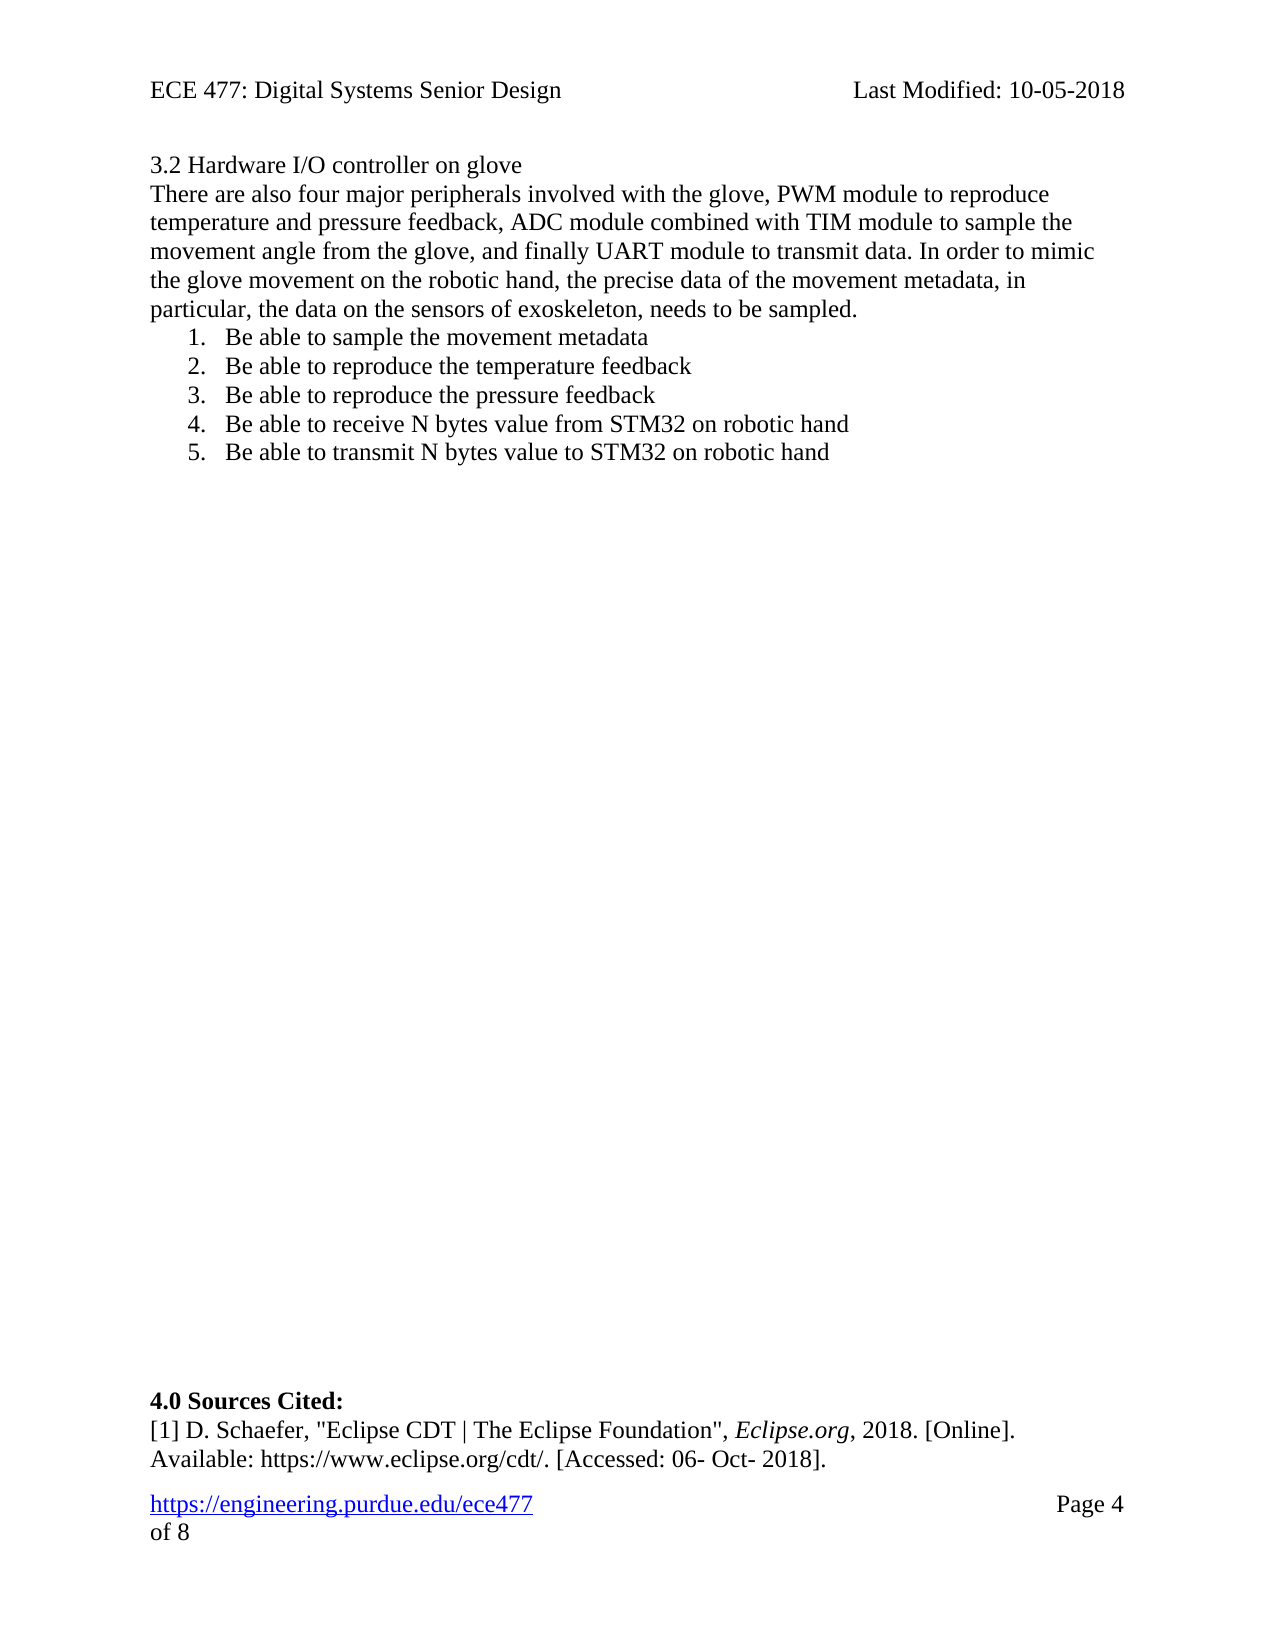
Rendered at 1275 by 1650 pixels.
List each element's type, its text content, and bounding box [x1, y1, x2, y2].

text [1] D. Schaefer, "Eclipse CDT | The Eclipse Foundation", Eclipse.org, 2018. [Online]. Available: https://www.eclipse.org/cdt/. [Accessed: 06- Oct- 2018]. [827, 1415, 1125, 1472]
list Be able to transmit N bytes value to STM32 on robotic hand [187, 437, 1125, 466]
list Be able to reproduce the temperature feedback [187, 351, 1125, 380]
list Be able to reproduce the pressure feedback [187, 380, 1125, 409]
title 4.0 Sources Cited: [150, 1386, 1125, 1415]
text There are also four major peripherals involved with the glove, PWM module to reproduce temperature and pressure feedback, ADC module combined with TIM module to sample the movement angle from the glove, and finally UART module to transmit data. In order to mimic the glove movement on the robotic hand, the precise data of the movement metadata, in particular, the data on the sensors of exoskeleton, needs to be sampled. [150, 179, 1125, 322]
list Be able to receive N bytes value from STM32 on robotic hand [187, 409, 1125, 437]
list Be able to sample the movement metadata [187, 322, 1125, 351]
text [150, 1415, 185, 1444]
text 3.2 Hardware I/O controller on glove [150, 150, 1125, 179]
